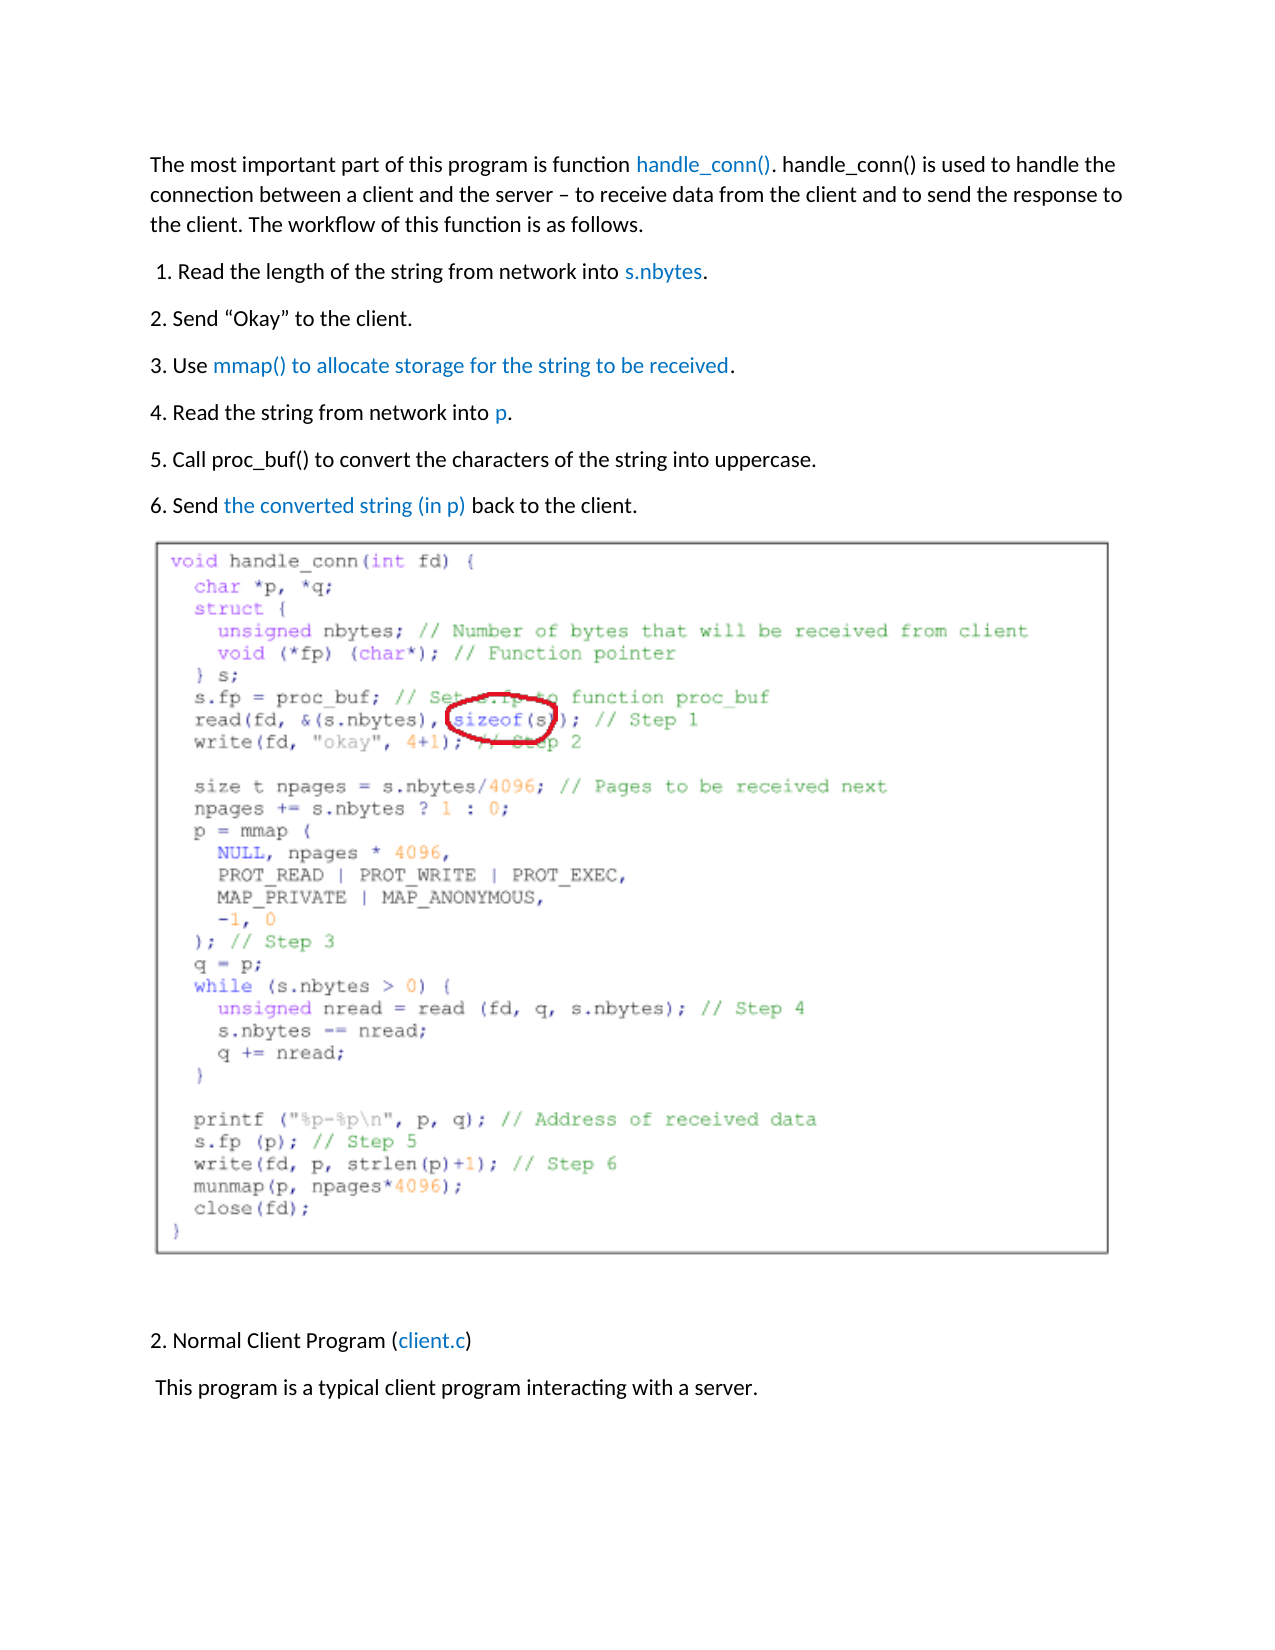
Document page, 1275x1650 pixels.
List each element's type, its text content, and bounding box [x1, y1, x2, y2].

text 4. Read the string from network into p. [150, 398, 1125, 426]
picture [150, 538, 1118, 1263]
text 3. Use mmap() to allocate storage for the string to be received. [150, 351, 1125, 379]
text 2. Send “Okay” to the client. [150, 304, 1125, 332]
text 1. Read the length of the string from network into s.nbytes. [150, 257, 1125, 285]
text 5. Call proc_buf() to convert the characters of the string into uppercase. [150, 445, 1125, 473]
text 6. Send the converted string (in p) back to the client. [150, 492, 1125, 520]
text This program is a typical client program interacting with a server. [150, 1373, 1125, 1401]
text 2. Normal Client Program (client.c) [150, 1326, 1125, 1354]
text The most important part of this program is function handle_conn(). handle_conn() is used to handle the connection between a client and the server – to receive data from the client and to send the response to the client. The workflow of this function is as follows. [150, 150, 1125, 238]
